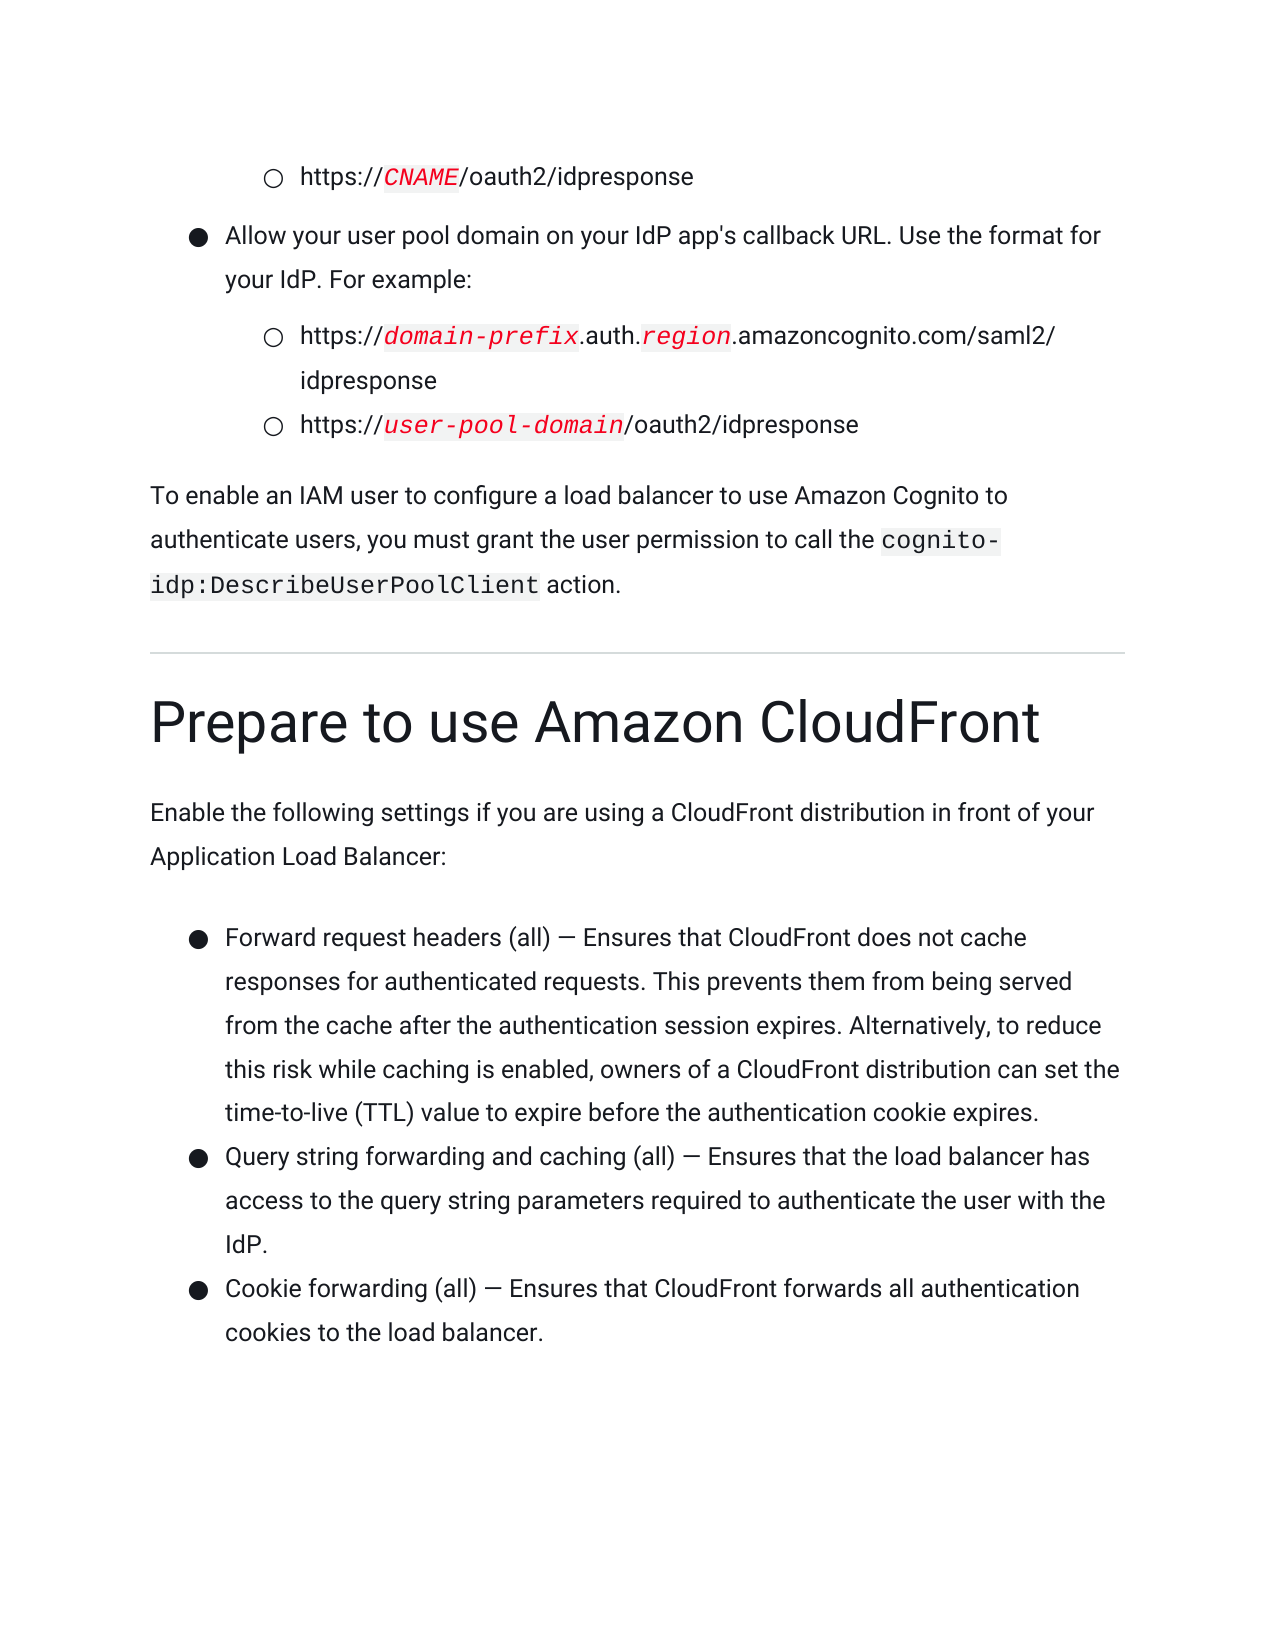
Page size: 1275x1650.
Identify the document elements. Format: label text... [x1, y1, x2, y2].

list https://CNAME/oauth2/idpresponse [262, 150, 1125, 193]
list Forward request headers (all) — Ensures that CloudFront does not cache responses for authenticated requests. This prevents them from being served from the cache after the authentication session expires. Alternatively, to reduce this risk while caching is enabled, owners of a CloudFront distribution can set the time-to-live (TTL) value to expire before the authentication cookie expires. [187, 911, 1125, 1128]
text Enable the following settings if you are using a CloudFront distribution in front of your Application Load Balancer: [150, 798, 1125, 871]
list https://user-pool-domain/oauth2/idpresponse [262, 398, 1125, 441]
list Cookie forwarding (all) — Ensures that CloudFront forwards all authentication cookies to the load balancer. [187, 1262, 1125, 1347]
list Query string forwarding and caching (all) — Ensures that the load balancer has access to the query string parameters required to authenticate the user with the IdP. [187, 1130, 1125, 1259]
list Allow your user pool domain on your IdP app's callback URL. Use the format for your IdP. For example: [187, 208, 1125, 294]
list https://domain-prefix.auth.region.amazoncognito.com/saml2/idpresponse [262, 309, 1125, 396]
subtitle Prepare to use Amazon CloudFront [150, 654, 1125, 756]
text To enable an IAM user to configure a load balancer to use Amazon Cognito to authenticate users, you must grant the user permission to call the cognito-idp:DescribeUserPoolClient action. [150, 481, 1125, 601]
